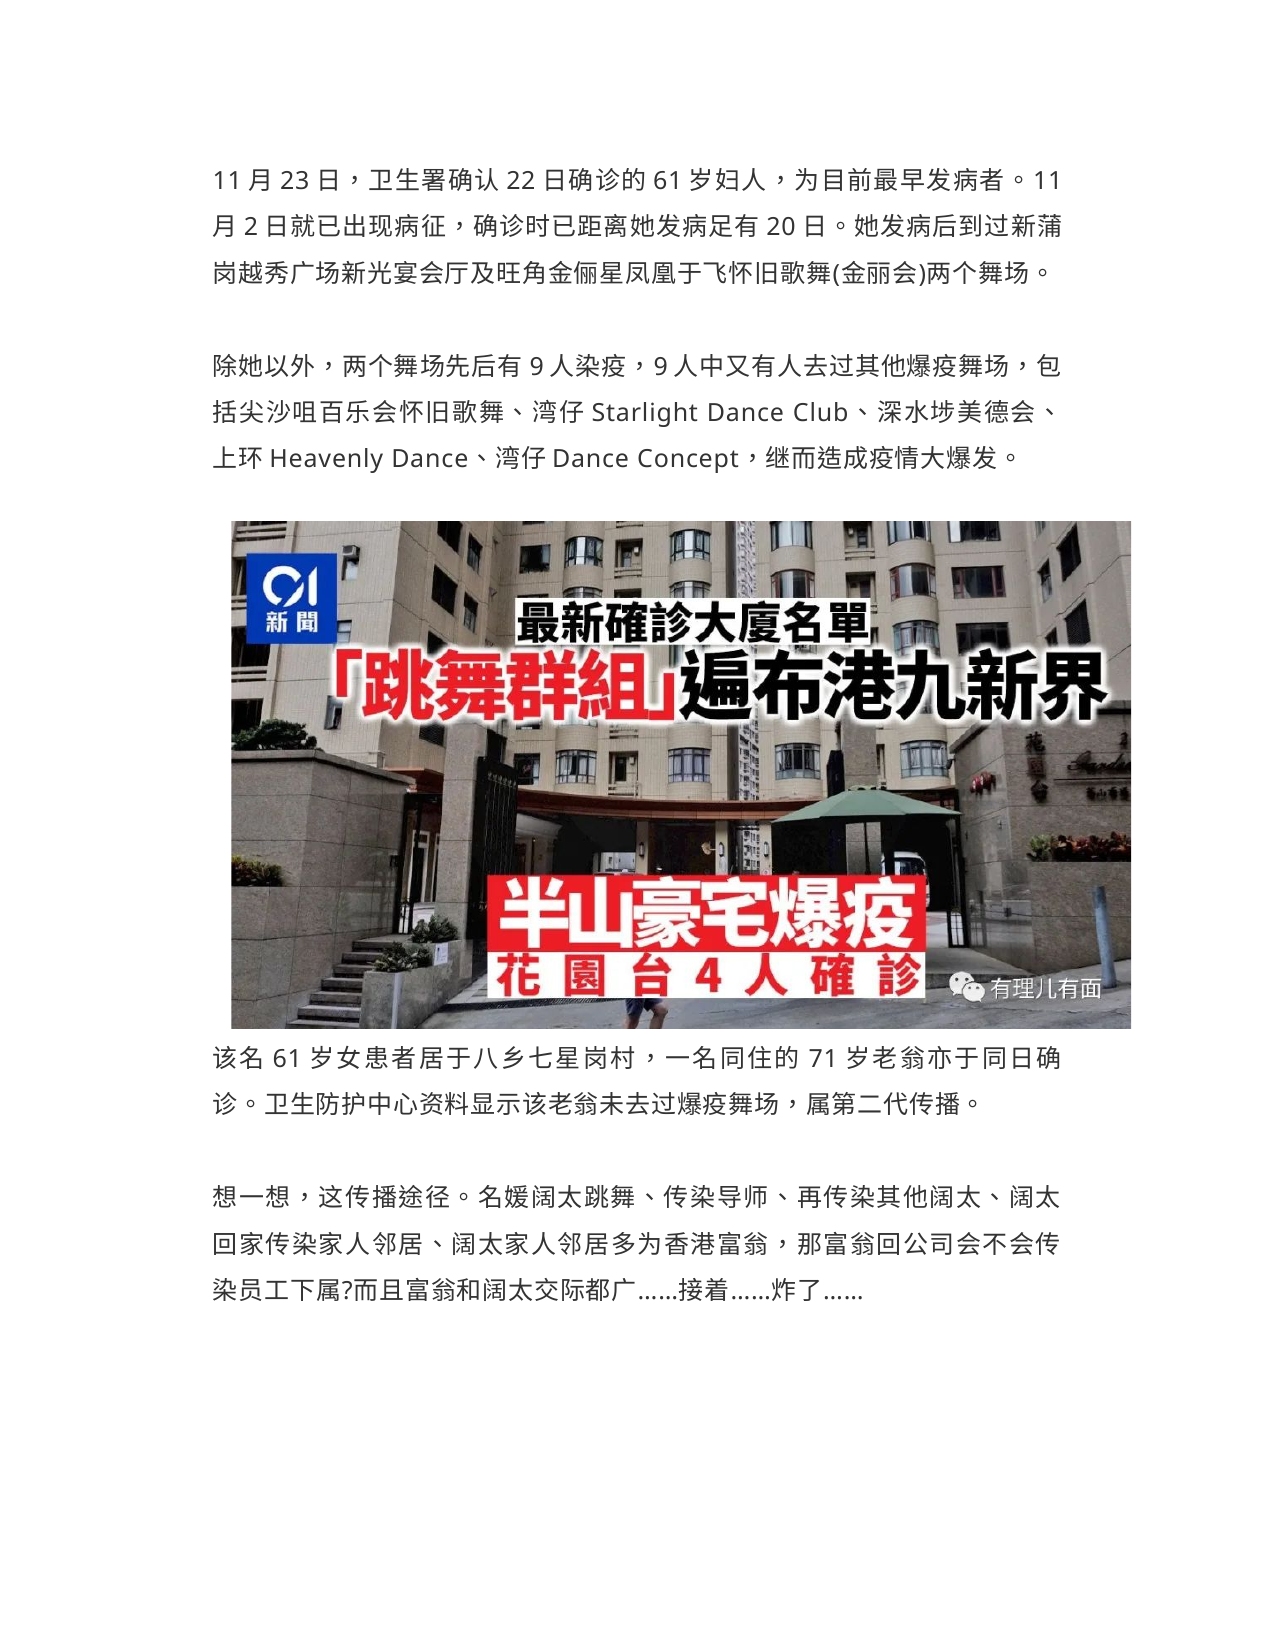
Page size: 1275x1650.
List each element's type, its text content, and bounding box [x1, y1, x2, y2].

text 想一想，这传播途径。名媛阔太跳舞、传染导师、再传染其他阔太、阔太回家传染家人邻居、阔太家人邻居多为香港富翁，那富翁回公司会不会传染员工下属?而且富翁和阔太交际都广……接着……炸了…… [212, 1168, 1062, 1307]
picture [231, 521, 1132, 1029]
text 该名61岁女患者居于八乡七星岗村，一名同住的71岁老翁亦于同日确诊。卫生防护中心资料显示该老翁未去过爆疫舞场，属第二代传播。 [212, 1028, 1062, 1121]
text 11月23日，卫生署确认22日确诊的61岁妇人，为目前最早发病者。11月2日就已出现病征，确诊时已距离她发病足有20日。她发病后到过新蒲岗越秀广场新光宴会厅及旺角金俪星凤凰于飞怀旧歌舞(金丽会)两个舞场。 [212, 150, 1062, 289]
text 除她以外，两个舞场先后有9人染疫，9人中又有人去过其他爆疫舞场，包括尖沙咀百乐会怀旧歌舞、湾仔Starlight Dance Club、深水埗美德会、上环Heavenly Dance、湾仔Dance Concept，继而造成疫情大爆发。 [212, 336, 1062, 475]
